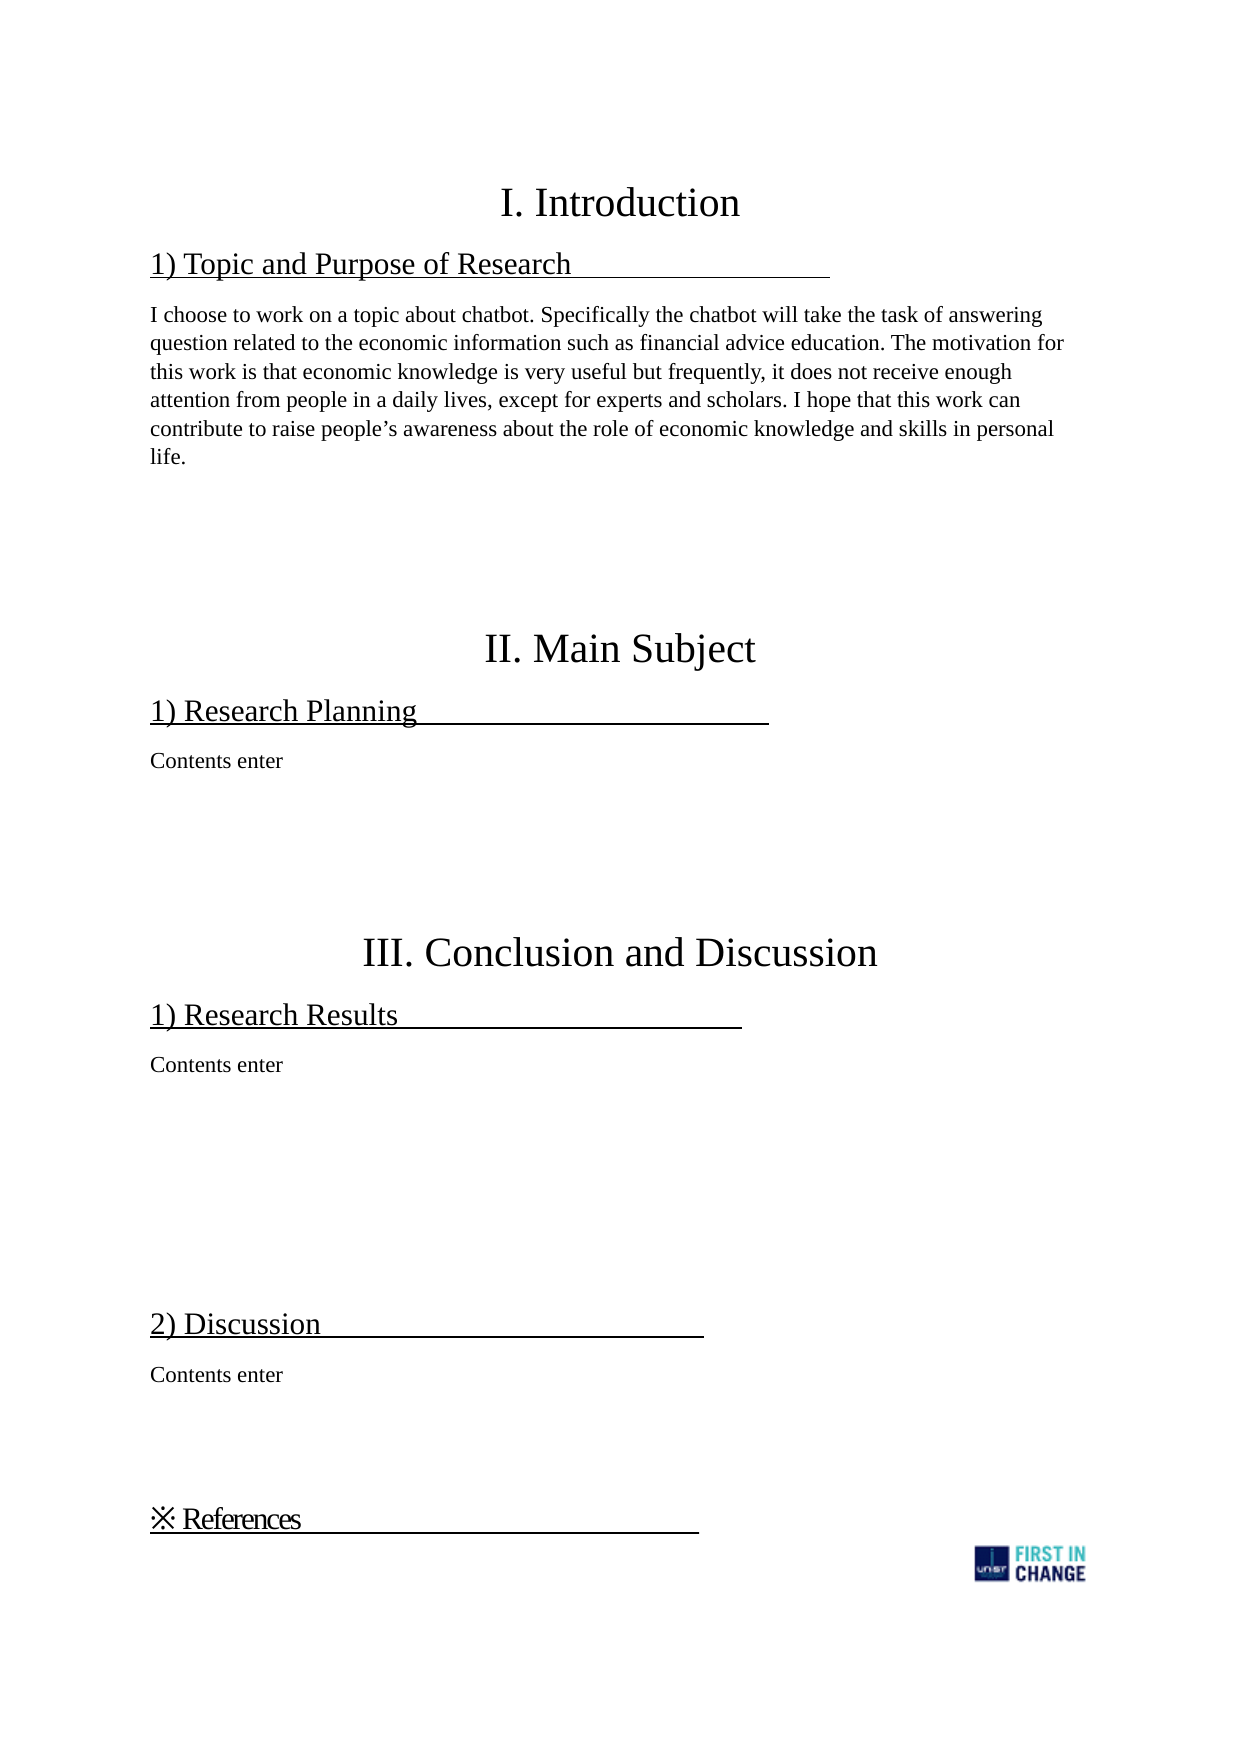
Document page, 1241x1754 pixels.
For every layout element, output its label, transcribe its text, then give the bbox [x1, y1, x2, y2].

picture [972, 1544, 1092, 1587]
text II. Main Subject [150, 623, 1090, 671]
text I choose to work on a topic about chatbot. Specifically the chatbot will take the task of answering question related to the economic information such as financial advice education. The motivation for this work is that economic knowledge is very useful but frequently, it does not receive enough attention from people in a daily lives, except for experts and scholars. I hope that this work can contribute to raise people’s awareness about the role of economic knowledge and skills in personal life. [150, 301, 1090, 469]
text Contents enter [150, 1361, 1090, 1387]
text ※ References [150, 1496, 1090, 1539]
text 1) Topic and Purpose of Research [150, 246, 1090, 281]
text III. Conclusion and Discussion [150, 928, 1090, 976]
text I. Introduction [150, 177, 1090, 225]
text 1) Research Planning [150, 692, 1090, 728]
text 2) Discussion [150, 1305, 1090, 1341]
text Contents enter [150, 1051, 1090, 1078]
text Contents enter [150, 747, 1090, 774]
text 1) Research Results [150, 996, 1090, 1032]
